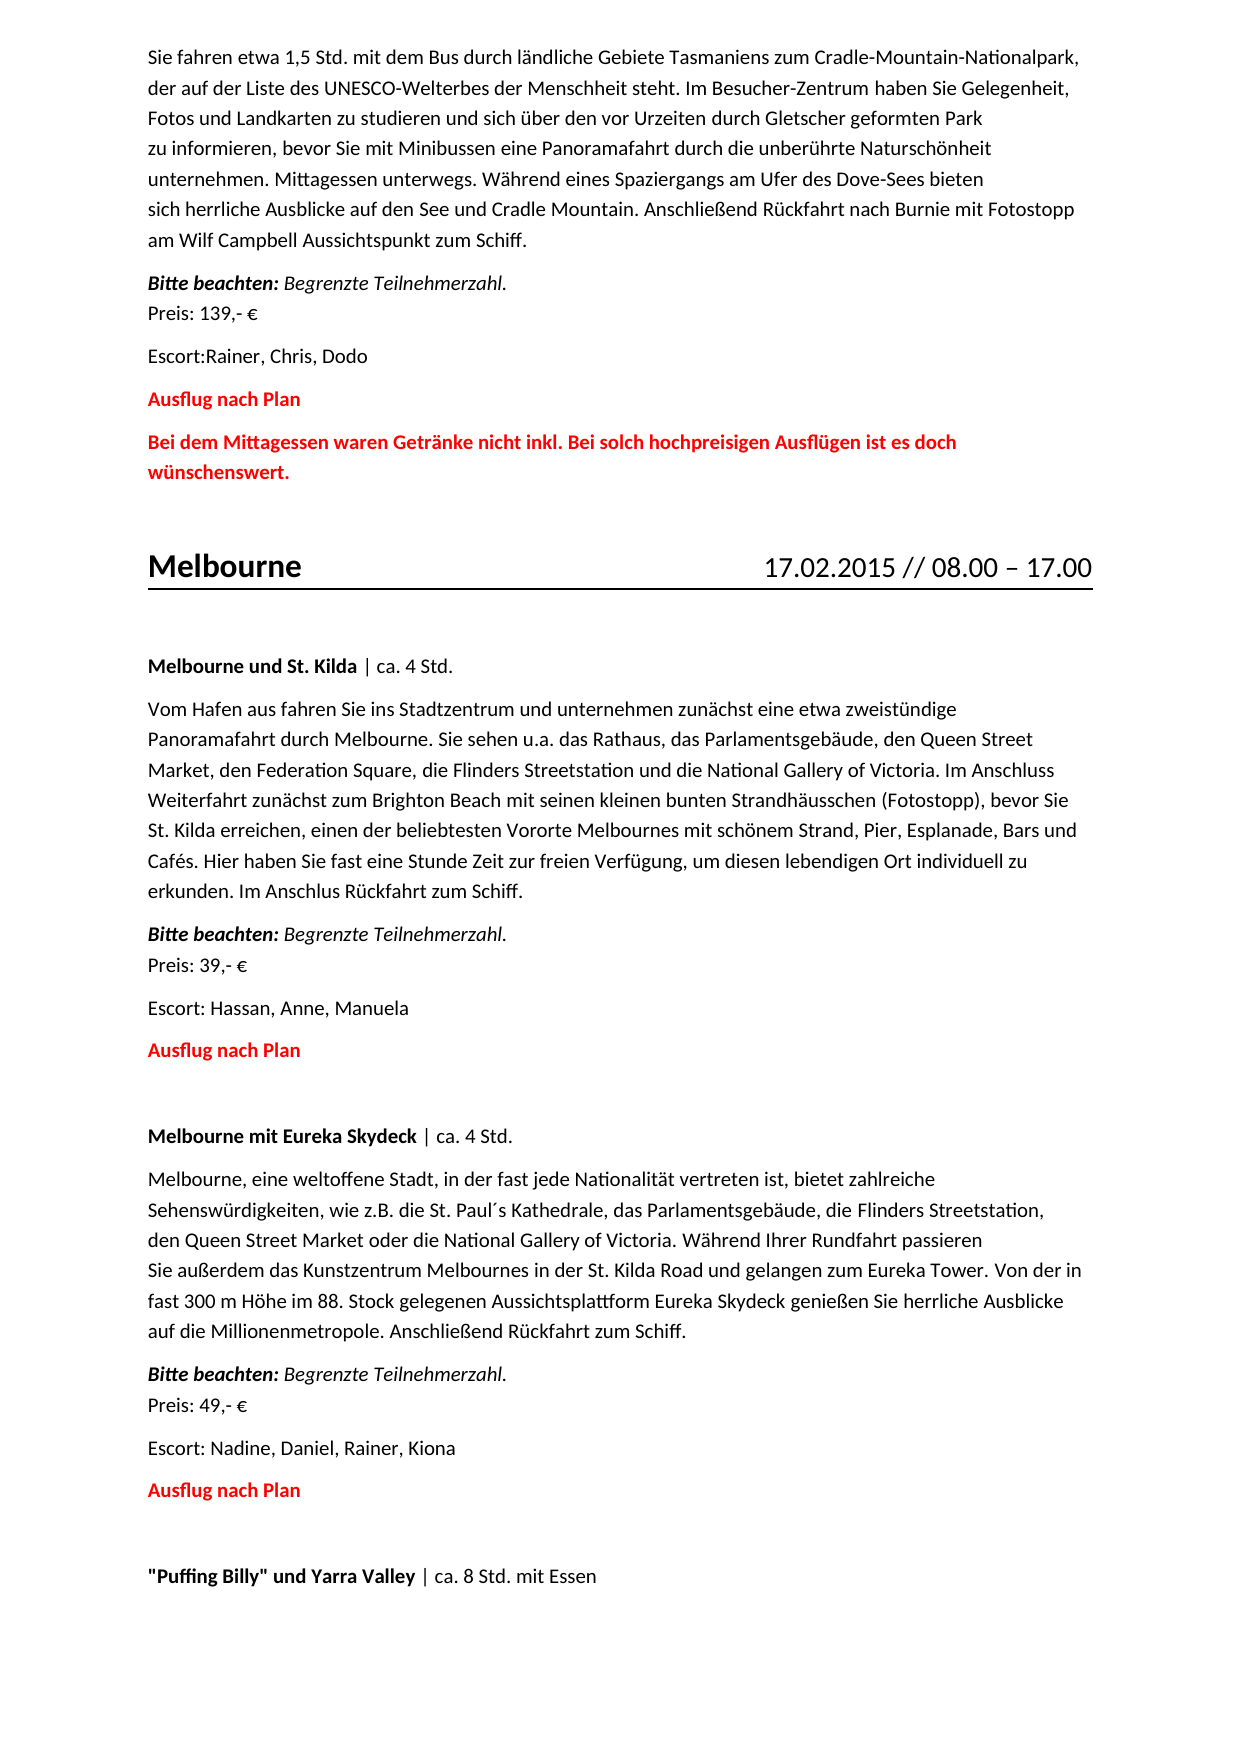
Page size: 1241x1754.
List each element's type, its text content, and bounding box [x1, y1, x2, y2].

text Escort:Rainer, Chris, Dodo [148, 343, 1093, 368]
text Melbourne mit Eureka Skydeck | ca. 4 Std. [148, 1123, 1093, 1149]
text Ausflug nach Plan [148, 1038, 1093, 1063]
text Bitte beachten: Begrenzte Teilnehmerzahl. Preis: 39,- € [148, 921, 1093, 977]
text Escort: Hassan, Anne, Manuela [148, 995, 1093, 1020]
text Bitte beachten: Begrenzte Teilnehmerzahl. Preis: 139,- € [148, 270, 1093, 326]
text Escort: Nadine, Daniel, Rainer, Kiona [148, 1435, 1093, 1460]
subtitle Melbourne 17.02.2015 // 08.00 – 17.00 [148, 545, 1093, 588]
text Vom Hafen aus fahren Sie ins Stadtzentrum und unternehmen zunächst eine etwa zweistündige Panoramafahrt durch Melbourne. Sie sehen u.a. das Rathaus, das Parlamentsgebäude, den Queen Street Market, den Federation Square, die Flinders Streetstation und die National Gallery of Victoria. Im Anschluss Weiterfahrt zunächst zum Brighton Beach mit seinen kleinen bunten Strandhäusschen (Fotostopp), bevor Sie St. Kilda erreichen, einen der beliebtesten Vororte Melbournes mit schönem Strand, Pier, Esplanade, Bars und Cafés. Hier haben Sie fast eine Stunde Zeit zur freien Verfügung, um diesen lebendigen Ort individuell zu erkunden. Im Anschlus Rückfahrt zum Schiff. [148, 696, 1093, 904]
text Melbourne und St. Kilda | ca. 4 Std. [148, 653, 1093, 678]
text Ausflug nach Plan [148, 386, 1093, 411]
text Melbourne, eine weltoffene Stadt, in der fast jede Nationalität vertreten ist, bietet zahlreiche Sehenswürdigkeiten, wie z.B. die St. Paul´s Kathedrale, das Parlamentsgebäude, die Flinders Streetstation, den Queen Street Market oder die National Gallery of Victoria. Während Ihrer Rundfahrt passieren Sie außerdem das Kunstzentrum Melbournes in der St. Kilda Road und gelangen zum Eureka Tower. Von der in fast 300 m Höhe im 88. Stock gelegenen Aussichtsplattform Eureka Skydeck genießen Sie herrliche Ausblicke auf die Millionenmetropole. Anschließend Rückfahrt zum Schiff. [148, 1166, 1093, 1344]
text Ausflug nach Plan [148, 1478, 1093, 1503]
text Bei dem Mittagessen waren Getränke nicht inkl. Bei solch hochpreisigen Ausflügen ist es doch wünschenswert. [148, 429, 1093, 485]
text "Puffing Billy" und Yarra Valley | ca. 8 Std. mit Essen [148, 1563, 1093, 1589]
text Bitte beachten: Begrenzte Teilnehmerzahl. Preis: 49,- € [148, 1361, 1093, 1417]
text Sie fahren etwa 1,5 Std. mit dem Bus durch ländliche Gebiete Tasmaniens zum Cradle-Mountain-Nationalpark, der auf der Liste des UNESCO-Welterbes der Menschheit steht. Im Besucher-Zentrum haben Sie Gelegenheit, Fotos und Landkarten zu studieren und sich über den vor Urzeiten durch Gletscher geformten Park zu informieren, bevor Sie mit Minibussen eine Panoramafahrt durch die unberührte Naturschönheit unternehmen. Mittagessen unterwegs. Während eines Spaziergangs am Ufer des Dove-Sees bieten sich herrliche Ausblicke auf den See und Cradle Mountain. Anschließend Rückfahrt nach Burnie mit Fotostopp am Wilf Campbell Aussichtspunkt zum Schiff. [148, 44, 1093, 252]
